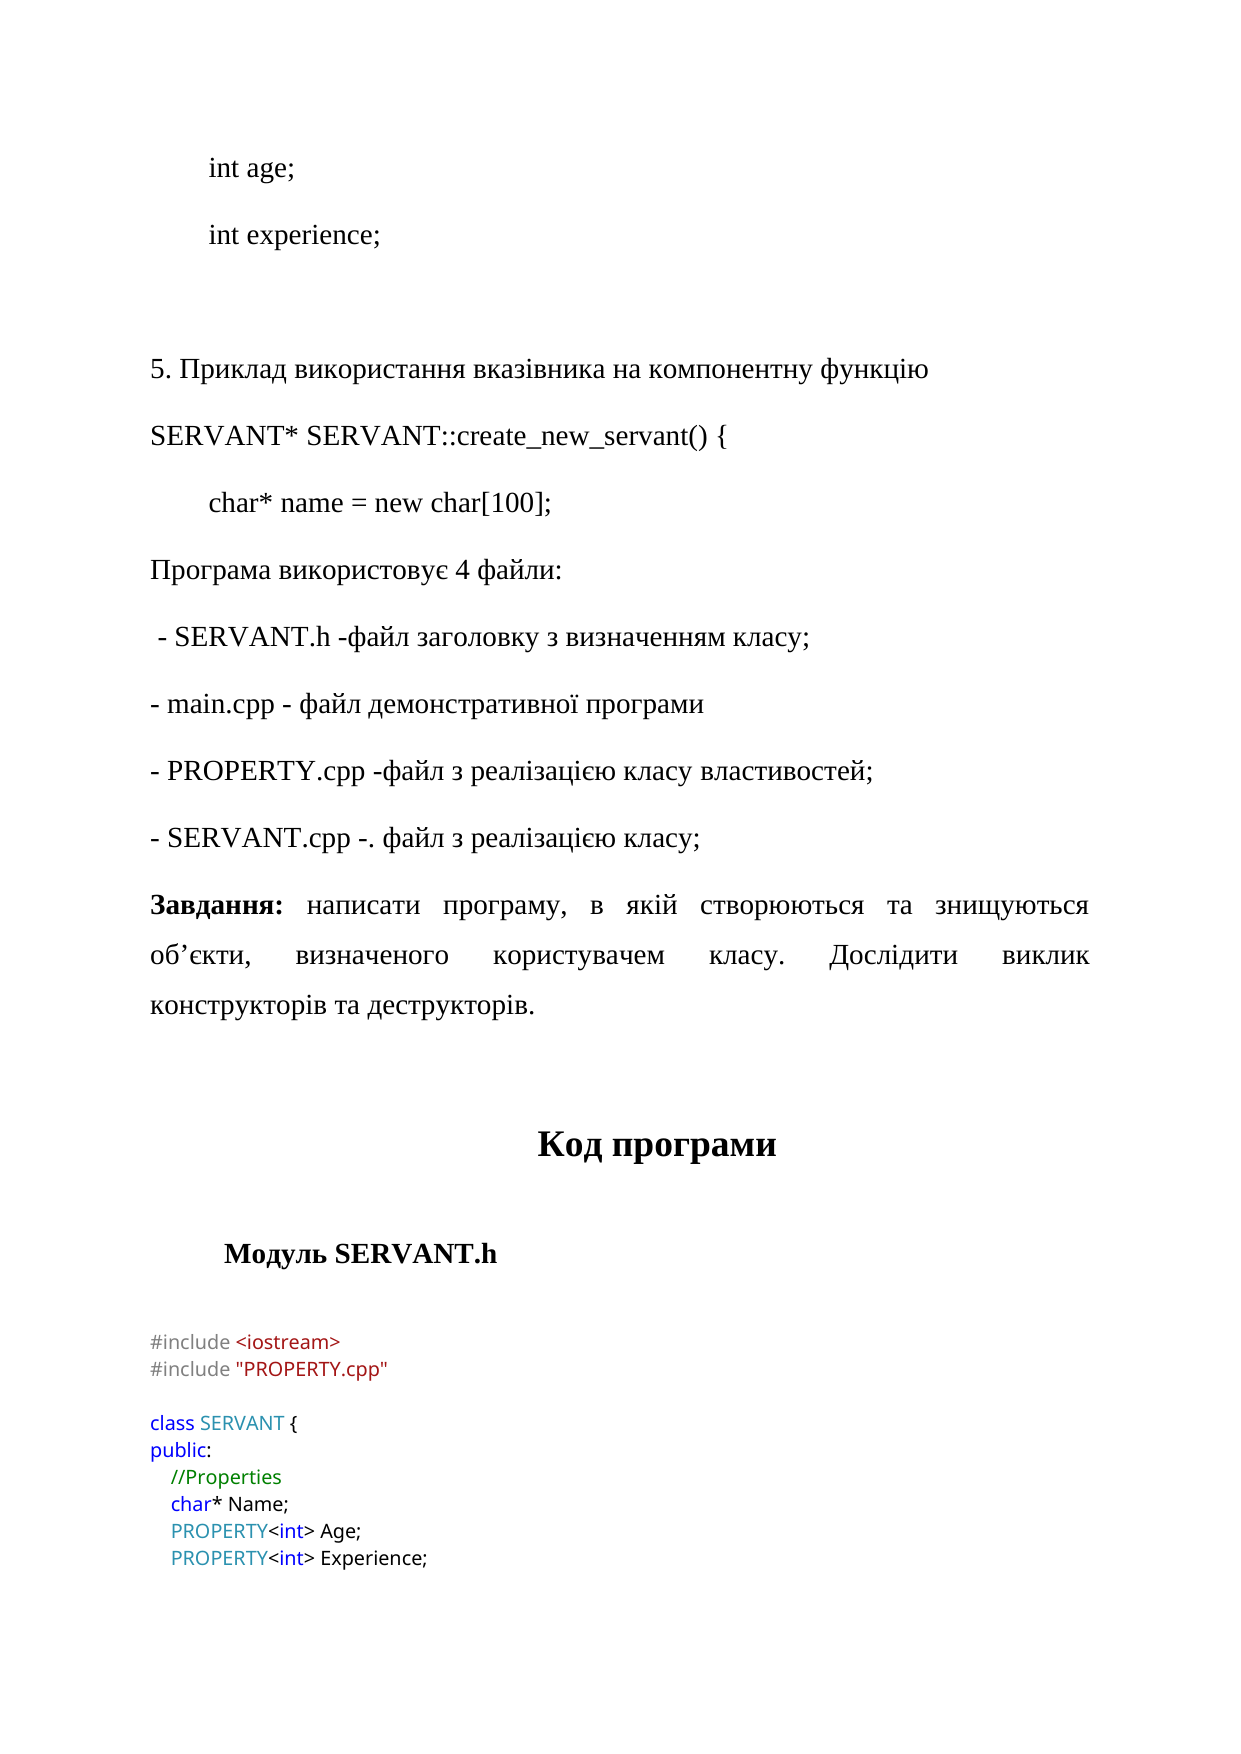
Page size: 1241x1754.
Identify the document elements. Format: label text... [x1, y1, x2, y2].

text Модуль SERVANT.h [150, 1236, 1090, 1270]
text PROPERTY<int> Age; [150, 1517, 1090, 1544]
text - main.cpp - файл демонстративної програми [150, 686, 1090, 719]
text #include "PROPERTY.cpp" [150, 1356, 1090, 1383]
text char* Name; [150, 1491, 1090, 1517]
text int experience; [150, 217, 1090, 251]
text int age; [150, 150, 1090, 183]
text - PROPERTY.cpp -файл з реалізацією класу властивостей; [150, 753, 1090, 786]
text char* name = new char[100]; [150, 485, 1090, 518]
text //Properties [150, 1463, 1090, 1491]
text Завдання: написати програму, в якій створюються та знищуються об’єкти, визначеного користувачем класу. Дослідити виклик конструкторів та деструкторів. [150, 887, 1090, 1021]
text Програма використовує 4 файли: [150, 552, 1090, 585]
text - SERVANT.h -файл заголовку з визначенням класу; [150, 619, 1090, 652]
text public: [150, 1437, 1090, 1463]
text class SERVANT { [150, 1409, 1090, 1437]
text SERVANT* SERVANT::create_new_servant() { [150, 418, 1090, 451]
text - SERVANT.cpp -. файл з реалізацією класу; [150, 820, 1090, 853]
text PROPERTY<int> Experience; [150, 1544, 1090, 1571]
text #include <iostream> [150, 1329, 1090, 1356]
text 5. Приклад використання вказівника на компонентну функцію [150, 351, 1090, 384]
text Код програми [150, 1121, 1090, 1164]
